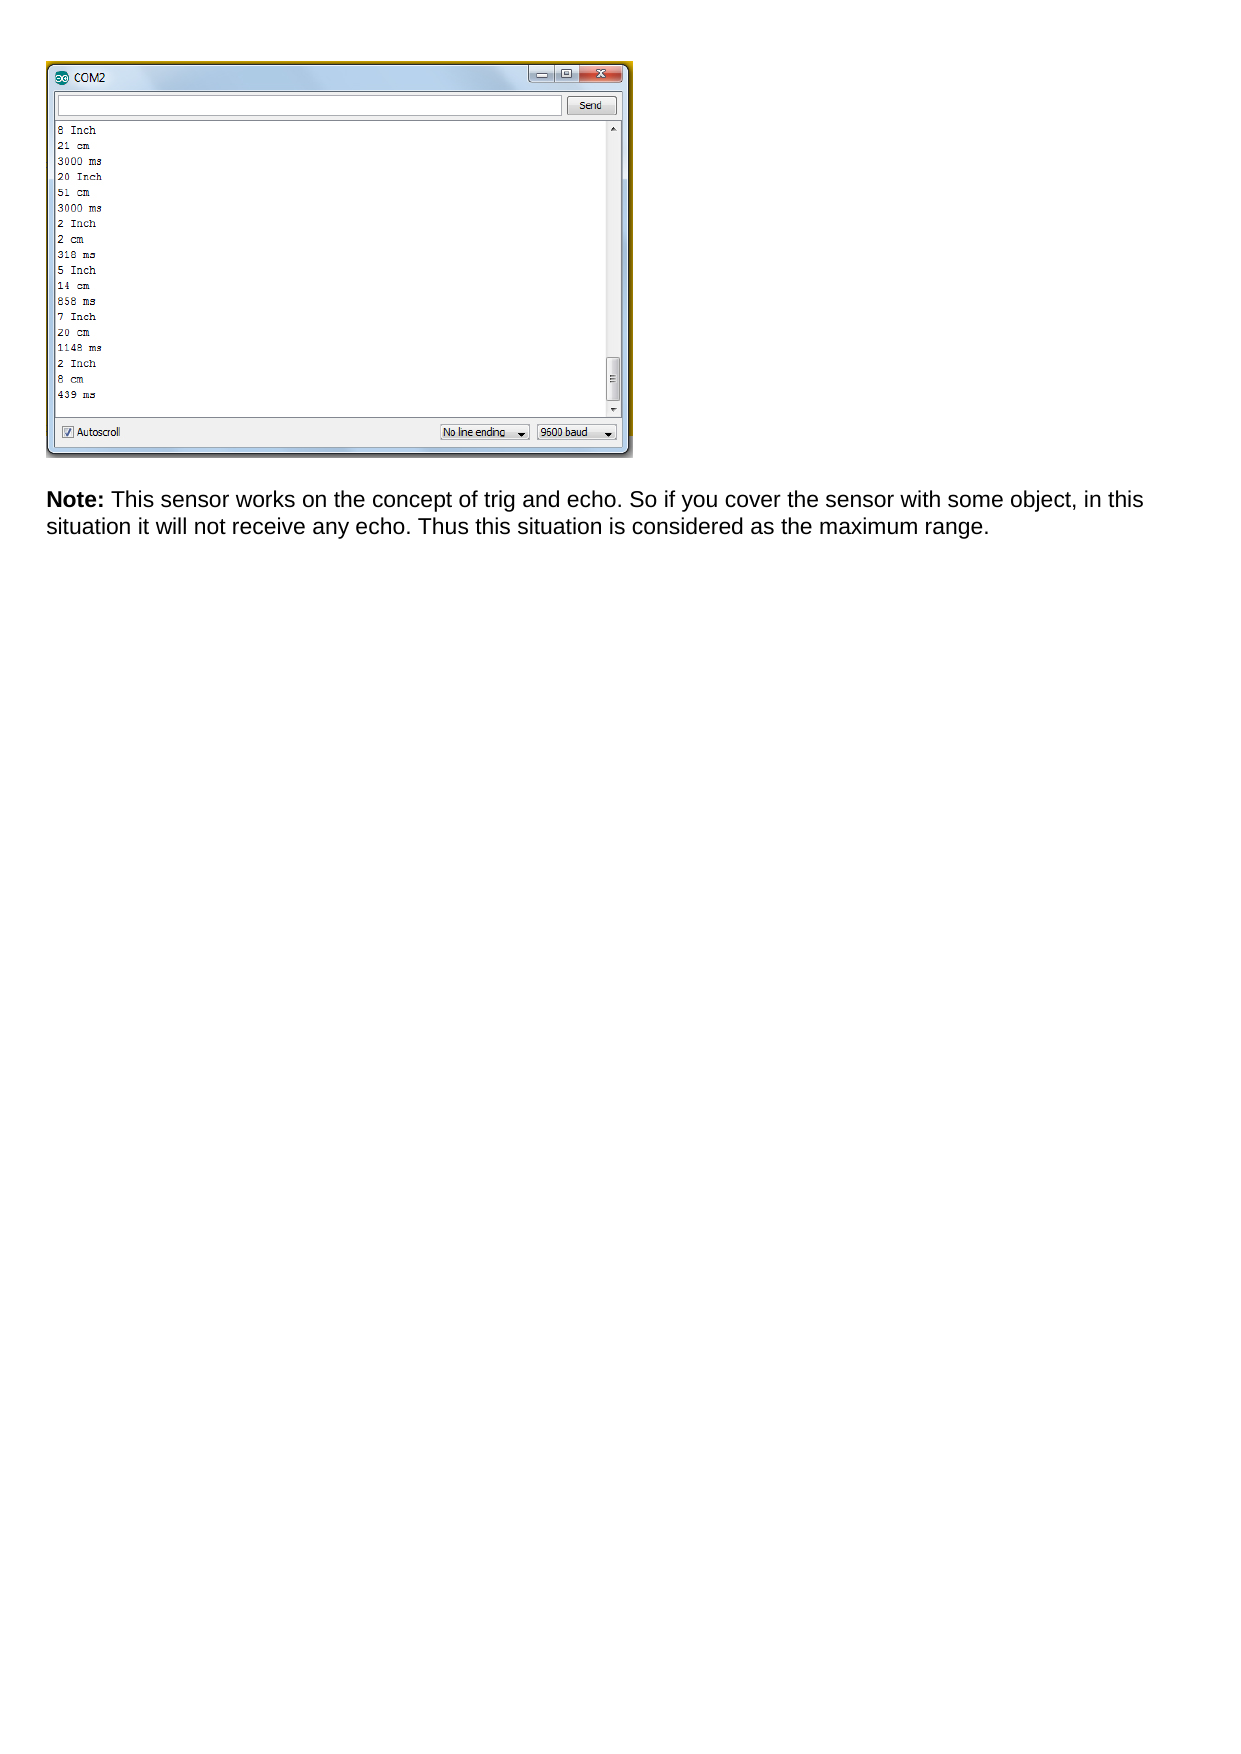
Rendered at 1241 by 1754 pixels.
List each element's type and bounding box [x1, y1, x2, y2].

picture [46, 61, 633, 458]
table_header [43, 30, 1033, 1705]
